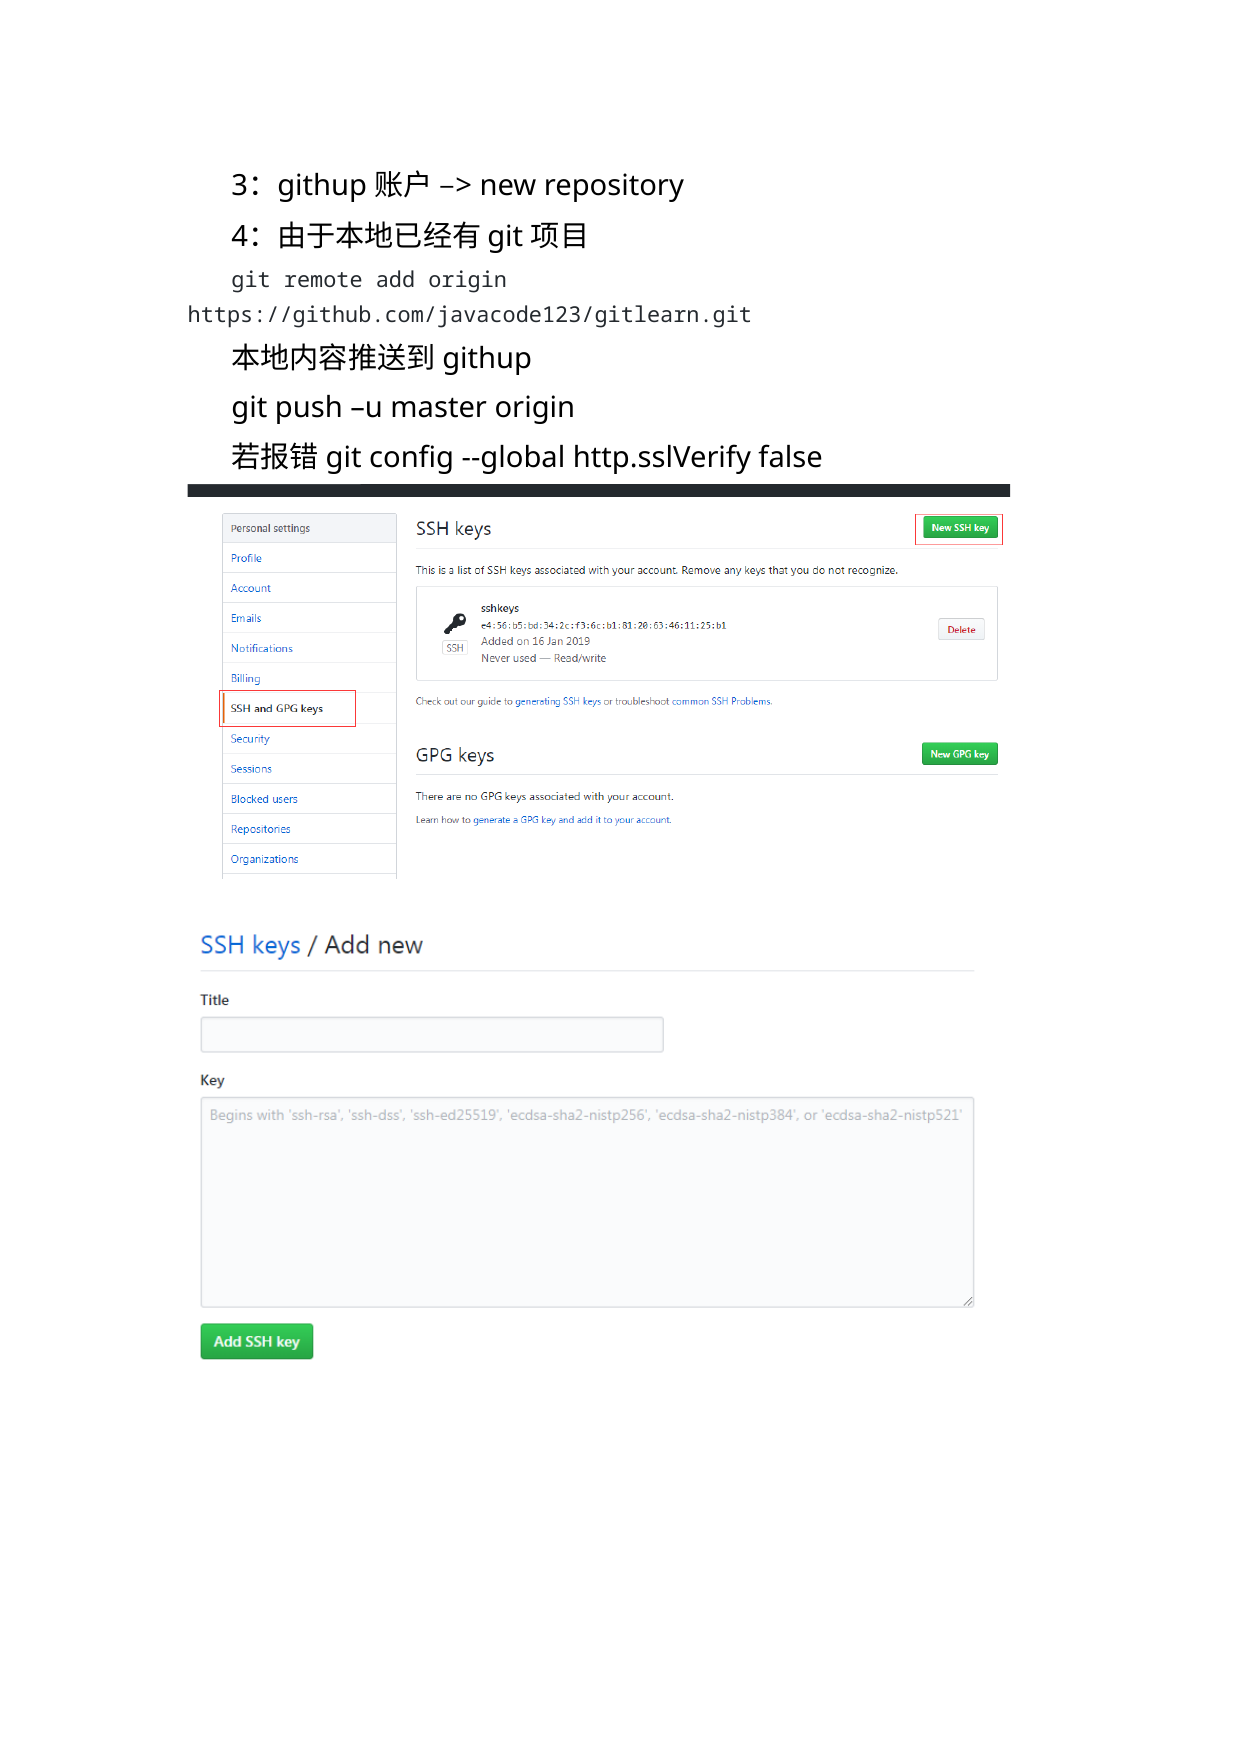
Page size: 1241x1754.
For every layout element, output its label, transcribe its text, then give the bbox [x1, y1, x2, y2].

text git push –u master origin [187, 386, 1053, 426]
text git remote add origin https://github.com/javacode123/gitlearn.git [187, 264, 1053, 329]
text 3：githup 账户 –> new repository [187, 162, 1053, 204]
text 若报错 git config --global http.sslVerify false [187, 433, 1053, 476]
picture [187, 484, 1011, 879]
text 4：由于本地已经有git 项目 [187, 213, 1053, 255]
text 本地内容推送到 githup [187, 335, 1053, 377]
picture [187, 906, 1008, 1392]
